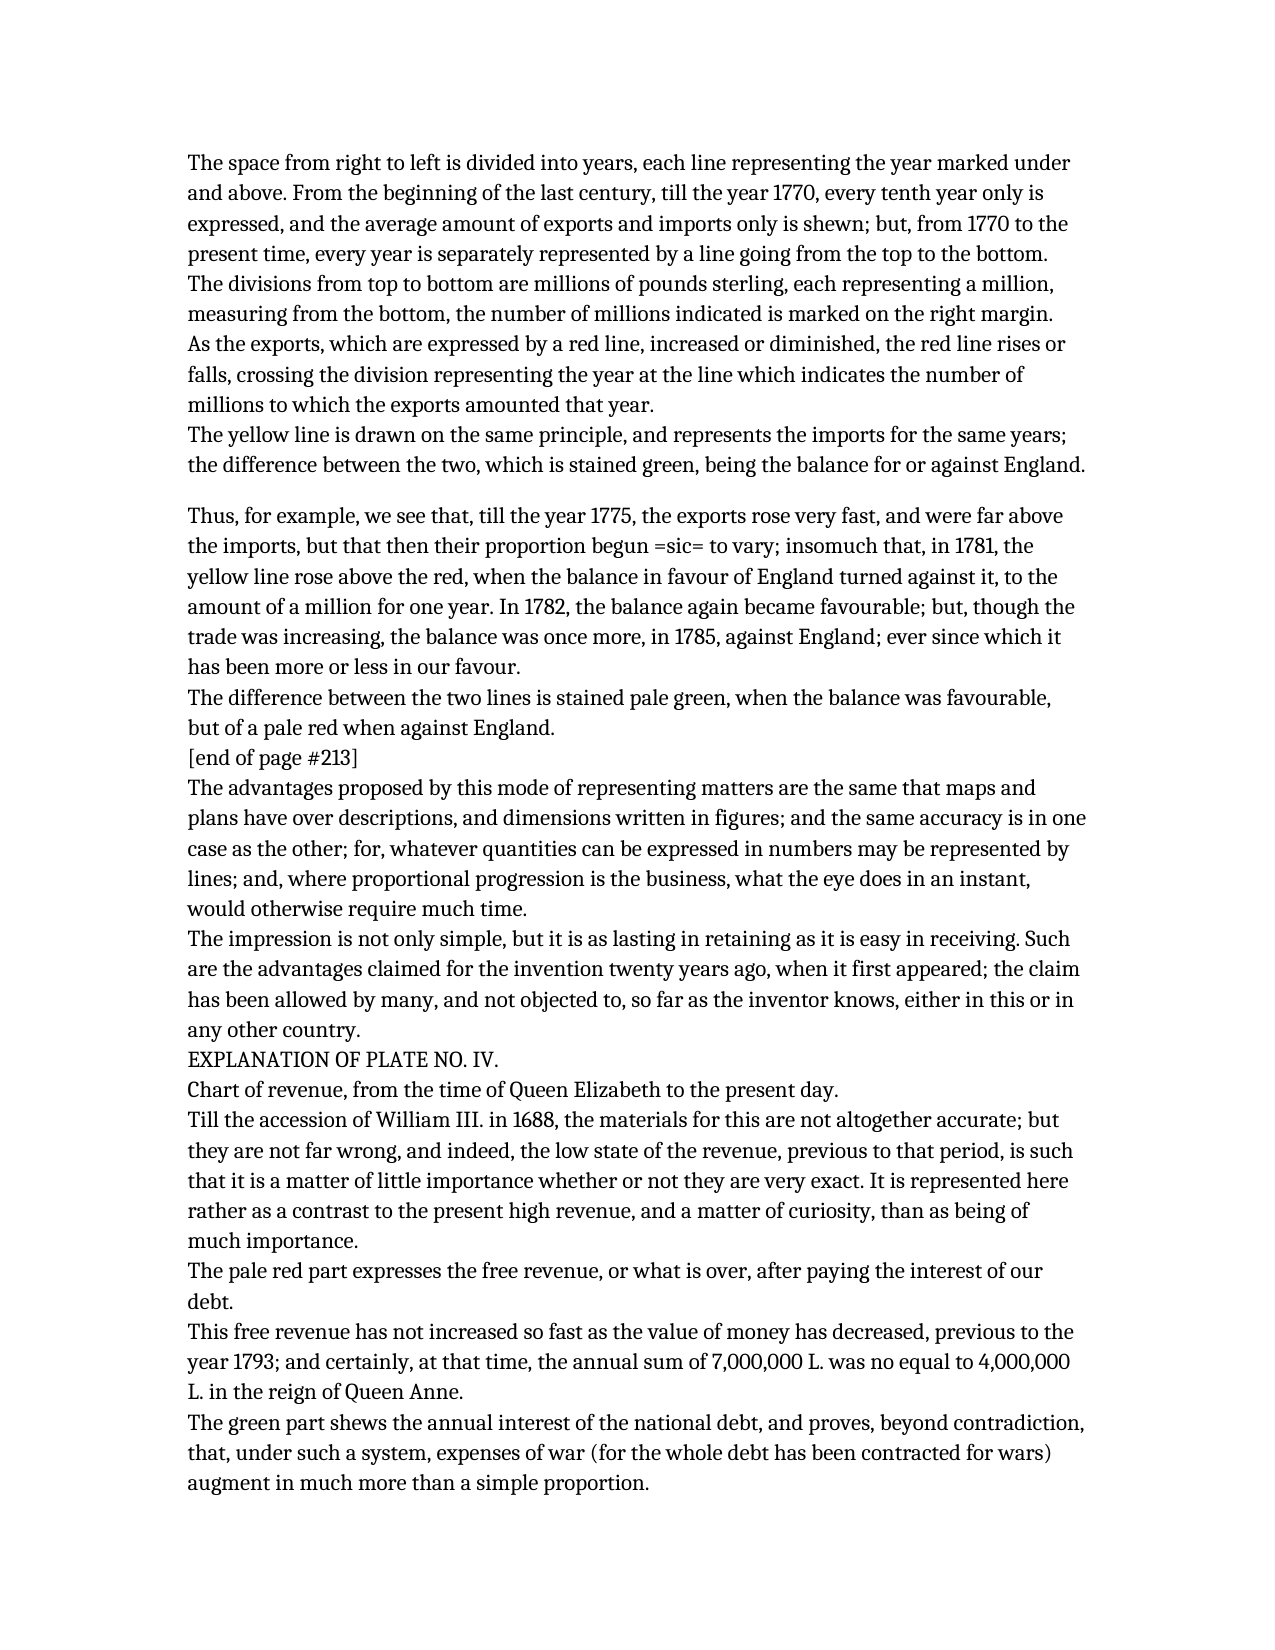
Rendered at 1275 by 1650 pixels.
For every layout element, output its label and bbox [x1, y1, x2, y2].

text [187, 150, 1087, 478]
text [187, 503, 1087, 1496]
